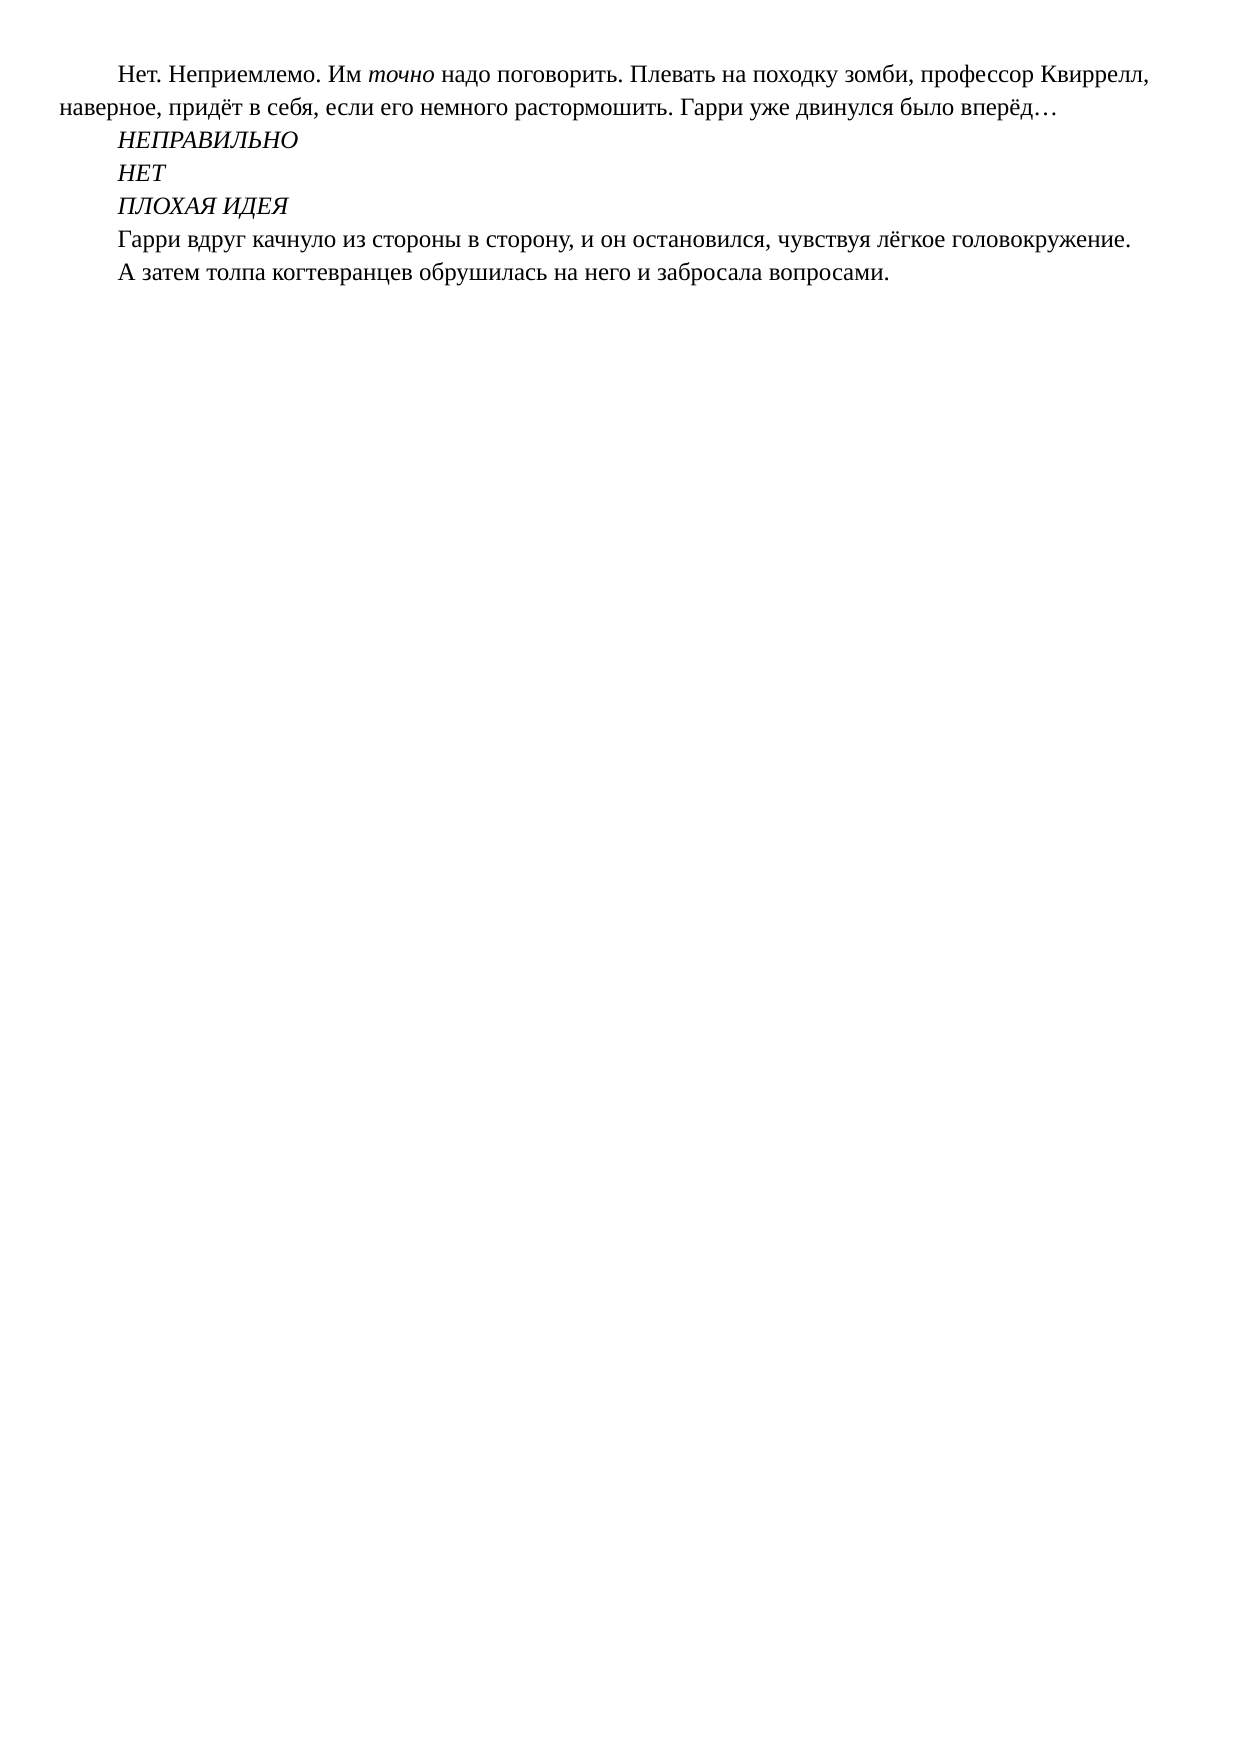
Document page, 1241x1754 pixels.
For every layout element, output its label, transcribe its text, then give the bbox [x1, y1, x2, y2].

text ПЛОХАЯ ИДЕЯ [59, 191, 1181, 220]
text Гарри вдруг качнуло из стороны в сторону, и он остановился, чувствуя лёгкое головокружение. [59, 224, 1181, 253]
text А затем толпа когтевранцев обрушилась на него и забросала вопросами. [59, 257, 1181, 286]
text НЕТ [59, 158, 1181, 187]
text НЕПРАВИЛЬНО [59, 125, 1181, 154]
